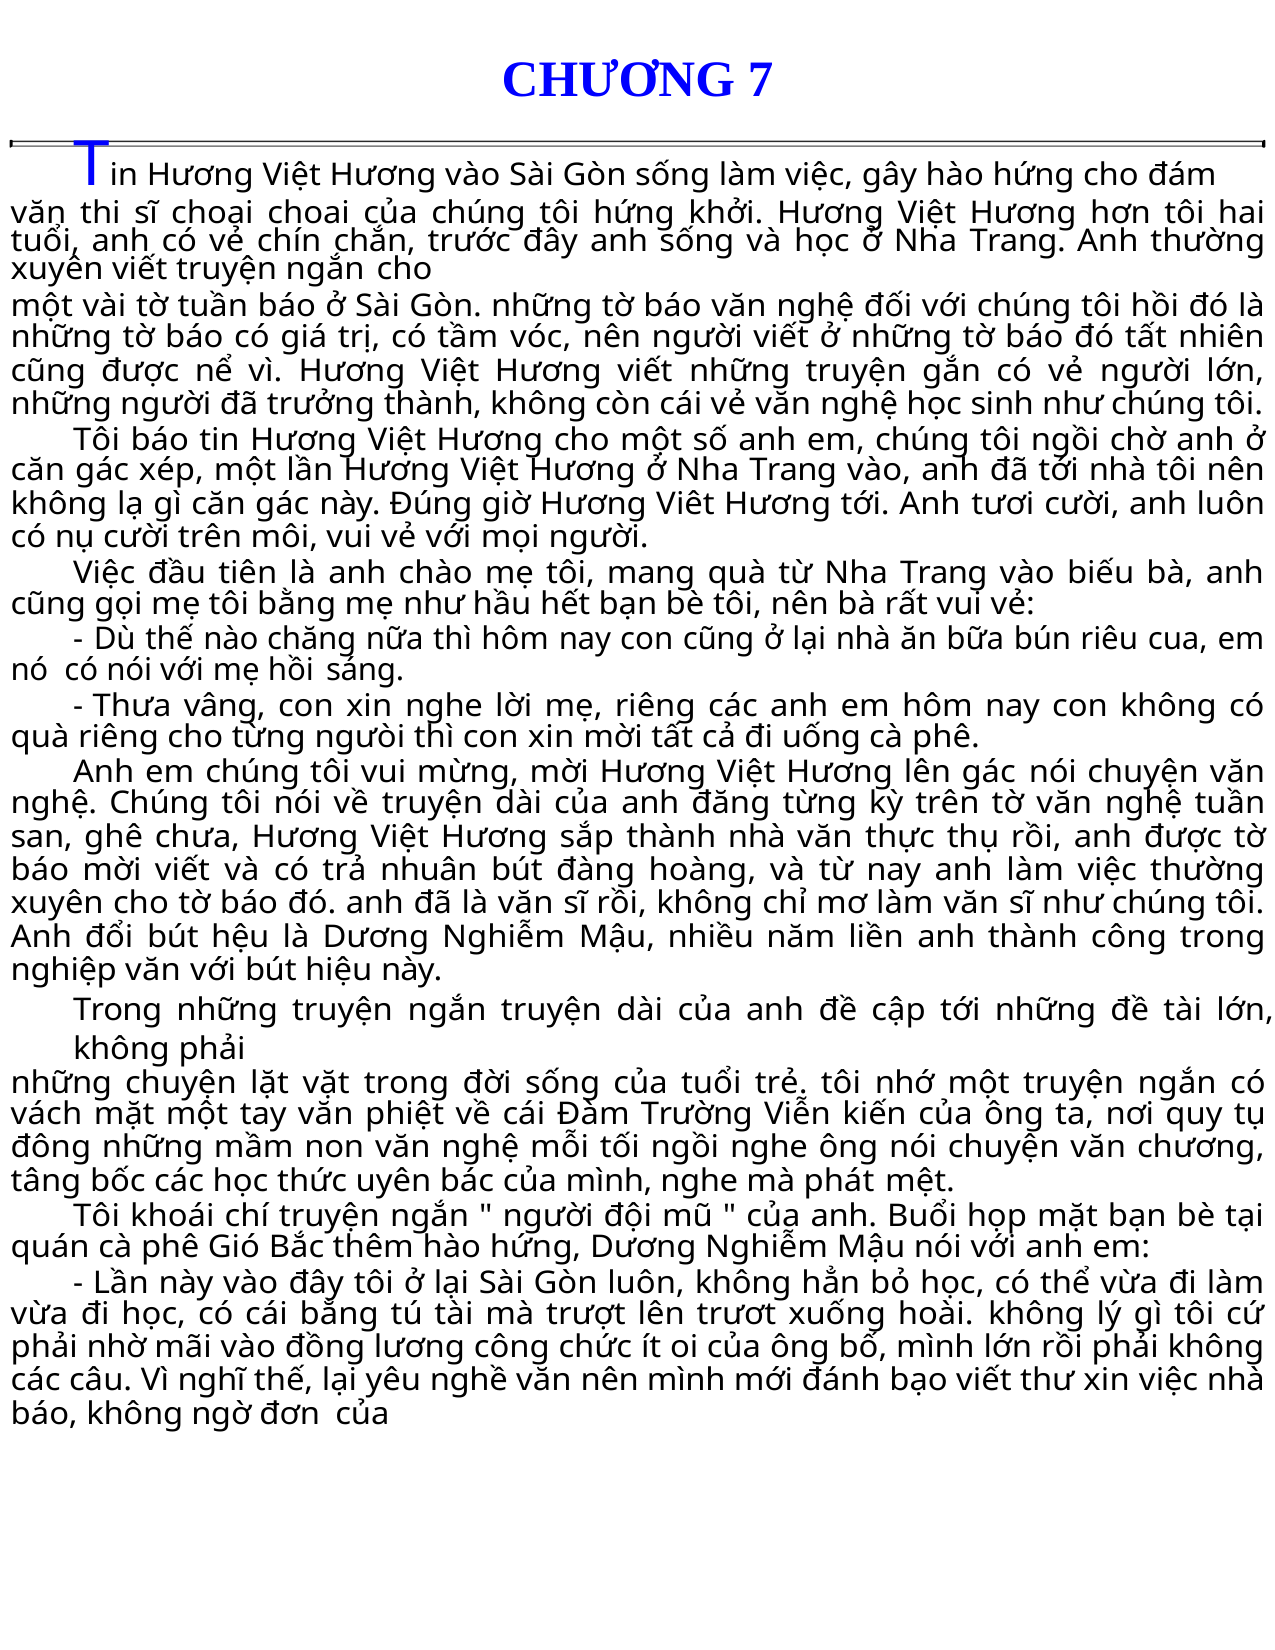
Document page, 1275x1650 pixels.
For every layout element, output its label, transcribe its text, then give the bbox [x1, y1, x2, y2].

text Tin Hương Việt Hương vào Sài Gòn sống làm việc, gây hào hứng cho đám văn thi sĩ choai choai của chúng tôi hứng khởi. Hương Việt Hương hơn tôi hai tuổi, anh có vẻ chín chắn, trước đây anh sống và học ở Nha Trang. Anh thường xuyên viết truyện ngắn cho [10, 136, 1266, 288]
subtitle CHƯƠNG 7 [249, 49, 1026, 108]
list Thưa vâng, con xin nghe lời mẹ, riêng các anh em hôm nay con không có quà riêng cho từng ngưòi thì con xin mời tất cả đi uống cà phê. [10, 690, 1265, 756]
text những chuyện lặt vặt trong đời sống của tuổi trẻ. tôi nhớ một truyện ngắn có vách mặt một tay văn phiệt về cái Đàm Trường Viễn kiến của ông ta, nơi quy tụ đông những mầm non văn nghệ mỗi tối ngồi nghe ông nói chuyện văn chương, tâng bốc các học thức uyên bác của mình, nghe mà phát mệt. [10, 1067, 1266, 1200]
text Tôi khoái chí truyện ngắn " người đội mũ " của anh. Buổi họp mặt bạn bè tại quán cà phê Gió Bắc thêm hào hứng, Dương Nghiễm Mậu nói với anh em: [10, 1200, 1265, 1267]
text Anh em chúng tôi vui mừng, mời Hương Việt Hương lên gác nói chuyện văn nghệ. Chúng tôi nói về truyện dài của anh đăng từng kỳ trên tờ văn nghệ tuần san, ghê chưa, Hương Việt Hương sắp thành nhà văn thực thụ rồi, anh được tờ báo mời viết và có trả nhuân bút đàng hoàng, và từ nay anh làm việc thường xuyên cho tờ báo đó. anh đã là văn sĩ rồi, không chỉ mơ làm văn sĩ như chúng tôi. Anh đổi bút hệu là Dương Nghiễm Mậu, nhiều năm liền anh thành công trong nghiệp văn với bút hiệu này. [10, 756, 1266, 989]
list Dù thế nào chăng nữa thì hôm nay con cũng ở lại nhà ăn bữa bún riêu cua, em nó có nói với mẹ hồi sáng. [10, 623, 1264, 690]
text một vài tờ tuần báo ở Sài Gòn. những tờ báo văn nghệ đối với chúng tôi hồi đó là những tờ báo có giá trị, có tầm vóc, nên người viết ở những tờ báo đó tất nhiên cũng được nể vì. Hương Việt Hương viết những truyện gắn có vẻ người lớn, những người đã trưởng thành, không còn cái vẻ văn nghệ học sinh như chúng tôi. [10, 290, 1265, 423]
text Tôi báo tin Hương Việt Hương cho một số anh em, chúng tôi ngồi chờ anh ở căn gác xép, một lần Hương Việt Hương ở Nha Trang vào, anh đã tới nhà tôi nên không lạ gì căn gác này. Đúng giờ Hương Viêt Hương tới. Anh tươi cười, anh luôn có nụ cười trên môi, vui vẻ với mọi người. [10, 423, 1266, 557]
list Lần này vào đây tôi ở lại Sài Gòn luôn, không hẳn bỏ học, có thể vừa đi làm vừa đi học, có cái bằng tú tài mà trượt lên trươt xuống hoài. không lý gì tôi cứ phải nhờ mãi vào đồng lương công chức ít oi của ông bố, mình lớn rồi phải không các câu. Vì nghĩ thế, lại yêu nghề văn nên mình mới đánh bạo viết thư xin việc nhà báo, không ngờ đơn của [10, 1267, 1265, 1433]
text Việc đầu tiên là anh chào mẹ tôi, mang quà từ Nha Trang vào biếu bà, anh cũng gọi mẹ tôi bằng mẹ như hầu hết bạn bè tôi, nên bà rất vui vẻ: [10, 557, 1265, 623]
text Trong những truyện ngắn truyện dài của anh đề cập tới những đề tài lớn, không phải [73, 989, 1275, 1067]
